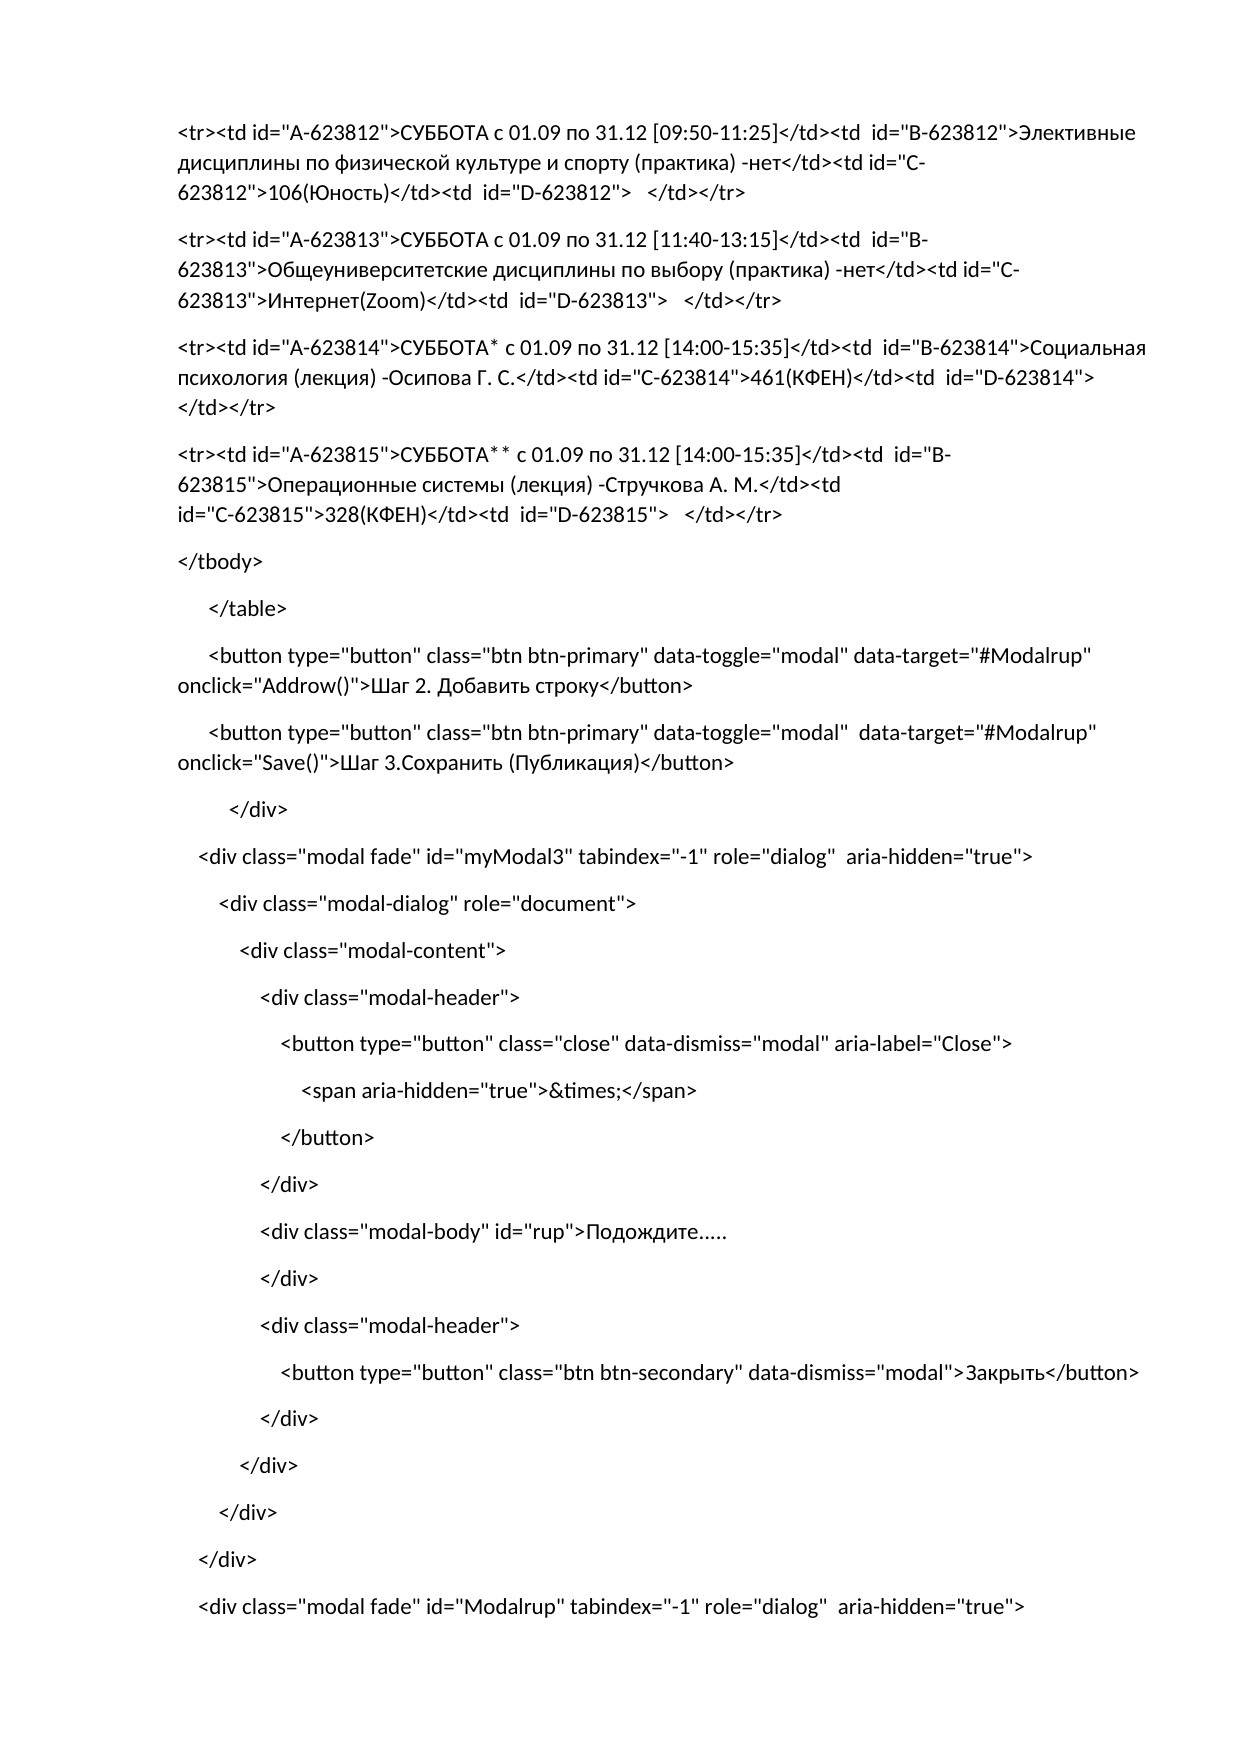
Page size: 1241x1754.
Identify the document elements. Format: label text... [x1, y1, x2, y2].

text <button type="button" class="btn btn-secondary" data-dismiss="modal">Закрыть</button> [177, 1358, 1152, 1386]
text </div> [177, 1404, 1152, 1433]
text <div class="modal-header"> [177, 983, 1152, 1011]
text <button type="button" class="btn btn-primary" data-toggle="modal" data-target="#Modalrup" onclick="Save()">Шаг 3.Сохранить (Публикация)</button> [177, 718, 1152, 776]
text <tr><td id="A-623815">СУББОТА** с 01.09 по 31.12 [14:00-15:35]</td><td id="B-623815">Операционные системы (лекция) -Стручкова А. М.</td><td id="C-623815">328(КФЕН)</td><td id="D-623815"> </td></tr> [177, 440, 1152, 528]
text <div class="modal fade" id="myModal3" tabindex="-1" role="dialog" aria-hidden="true"> [177, 842, 1152, 870]
text </div> [177, 1170, 1152, 1198]
text </div> [177, 795, 1152, 823]
text <button type="button" class="close" data-dismiss="modal" aria-label="Close"> [177, 1029, 1152, 1058]
text <div class="modal-header"> [177, 1311, 1152, 1339]
text </div> [177, 1264, 1152, 1292]
text <div class="modal-content"> [177, 936, 1152, 964]
text </div> [177, 1451, 1152, 1479]
text </table> [177, 594, 1152, 622]
text <tr><td id="A-623814">СУББОТА* с 01.09 по 31.12 [14:00-15:35]</td><td id="B-623814">Социальная психология (лекция) -Осипова Г. С.</td><td id="C-623814">461(КФЕН)</td><td id="D-623814"> </td></tr> [177, 333, 1152, 421]
text <div class="modal-dialog" role="document"> [177, 889, 1152, 917]
text </div> [177, 1545, 1152, 1573]
text </tbody> [177, 547, 1152, 575]
text </button> [177, 1123, 1152, 1151]
text <tr><td id="A-623812">СУББОТА с 01.09 по 31.12 [09:50-11:25]</td><td id="B-623812">Элективные дисциплины по физической культуре и спорту (практика) -нет</td><td id="C-623812">106(Юность)</td><td id="D-623812"> </td></tr> [177, 118, 1152, 207]
text <span aria-hidden="true">&times;</span> [177, 1076, 1152, 1104]
text <div class="modal-body" id="rup">Подождите..... [177, 1217, 1152, 1245]
text <tr><td id="A-623813">СУББОТА с 01.09 по 31.12 [11:40-13:15]</td><td id="B-623813">Общеуниверситетские дисциплины по выбору (практика) -нет</td><td id="C-623813">Интернет(Zoom)</td><td id="D-623813"> </td></tr> [177, 225, 1152, 314]
text </div> [177, 1498, 1152, 1526]
text <div class="modal fade" id="Modalrup" tabindex="-1" role="dialog" aria-hidden="true"> [177, 1592, 1152, 1620]
text <button type="button" class="btn btn-primary" data-toggle="modal" data-target="#Modalrup" onclick="Addrow()">Шаг 2. Добавить строку</button> [177, 641, 1152, 699]
